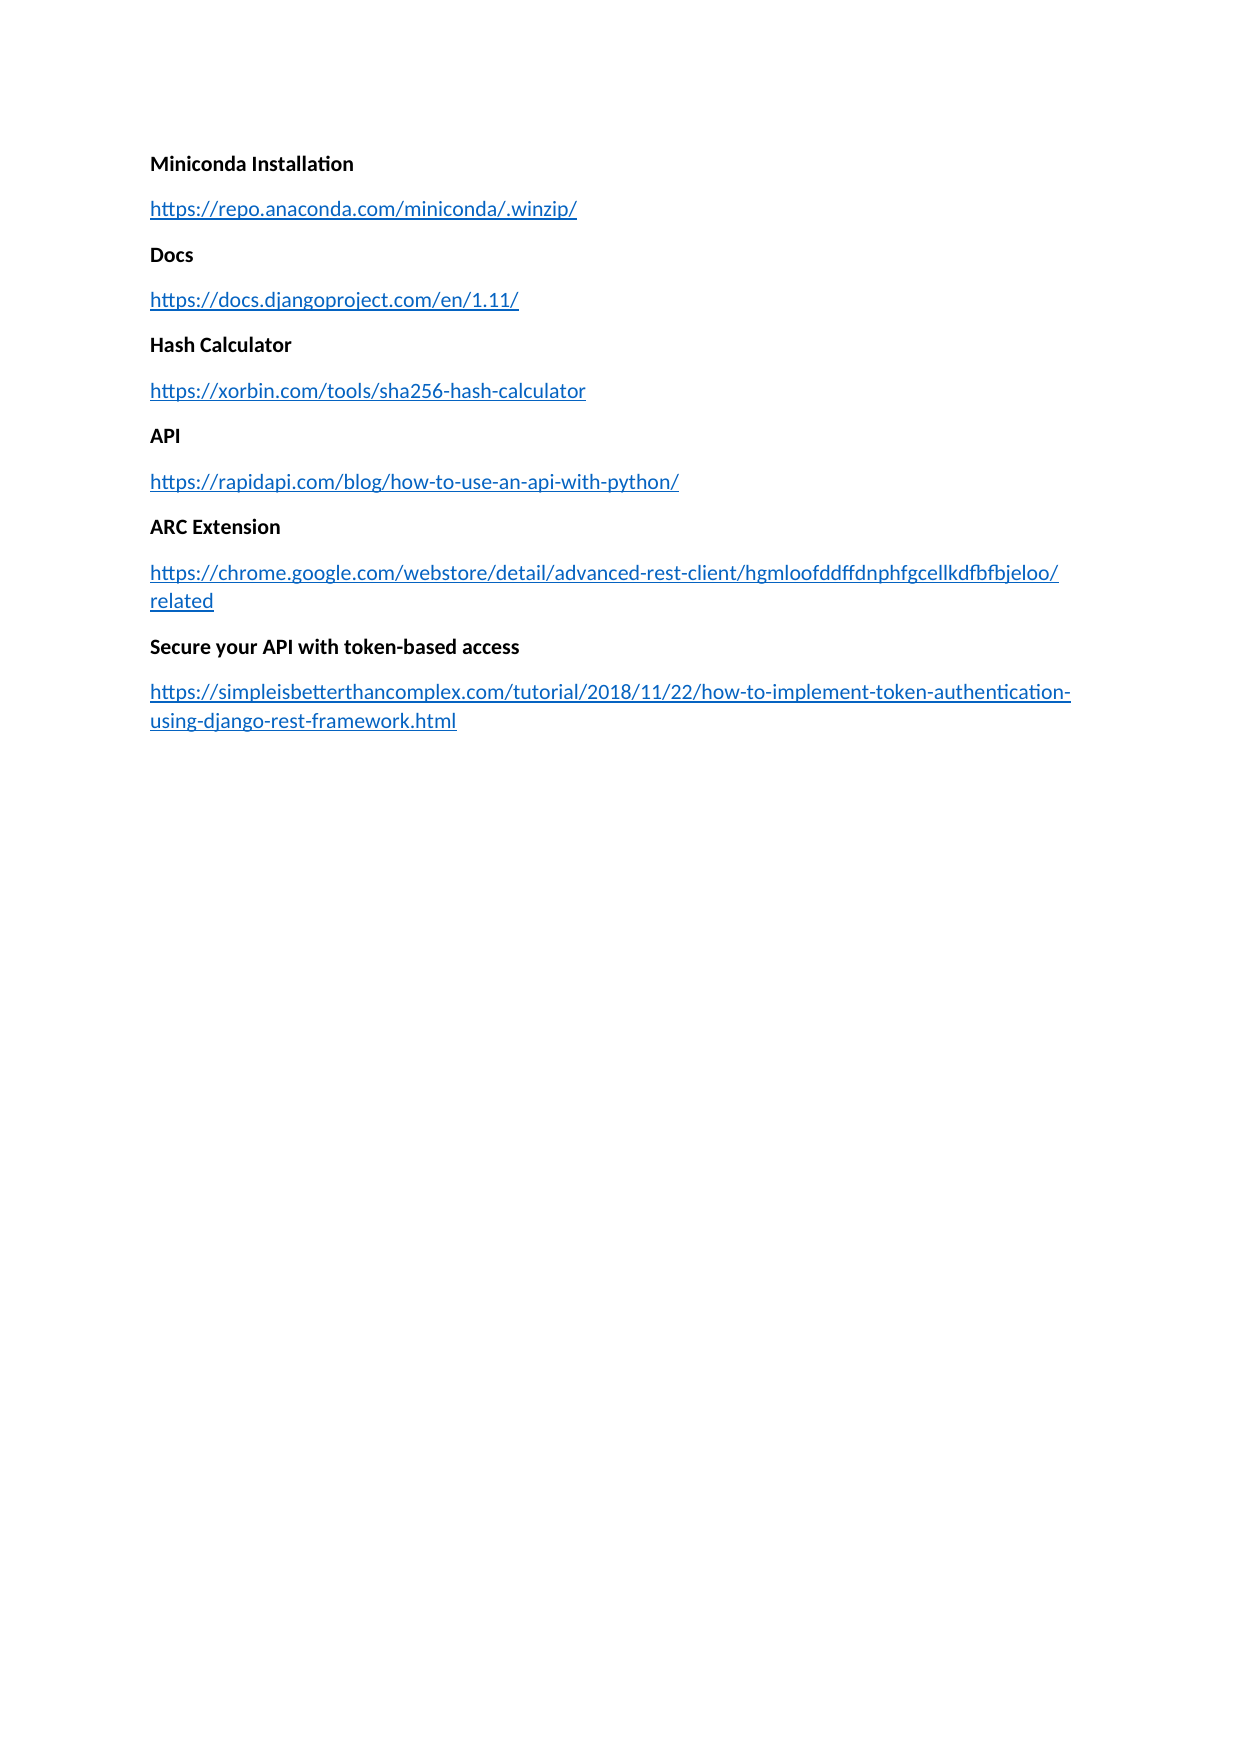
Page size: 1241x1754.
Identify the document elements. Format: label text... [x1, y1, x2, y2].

text API [150, 422, 1090, 449]
text https://xorbin.com/tools/sha256-hash-calculator [150, 377, 1090, 404]
text Hash Calculator [150, 332, 1090, 358]
text Secure your API with token-based access [150, 633, 1090, 659]
text Miniconda Installation [150, 150, 1090, 177]
text https://rapidapi.com/blog/how-to-use-an-api-with-python/ [150, 468, 1090, 494]
text https://repo.anaconda.com/miniconda/.winzip/ [150, 195, 1090, 222]
text https://chrome.google.com/webstore/detail/advanced-rest-client/hgmloofddffdnphfgcellkdfbfbjeloo/related [150, 559, 1090, 614]
text ARC Extension [150, 513, 1090, 540]
text Docs [150, 241, 1090, 267]
text https://simpleisbetterthancomplex.com/tutorial/2018/11/22/how-to-implement-token-authentication-using-django-rest-framework.html [150, 678, 1090, 734]
text https://docs.djangoproject.com/en/1.11/ [150, 286, 1090, 313]
